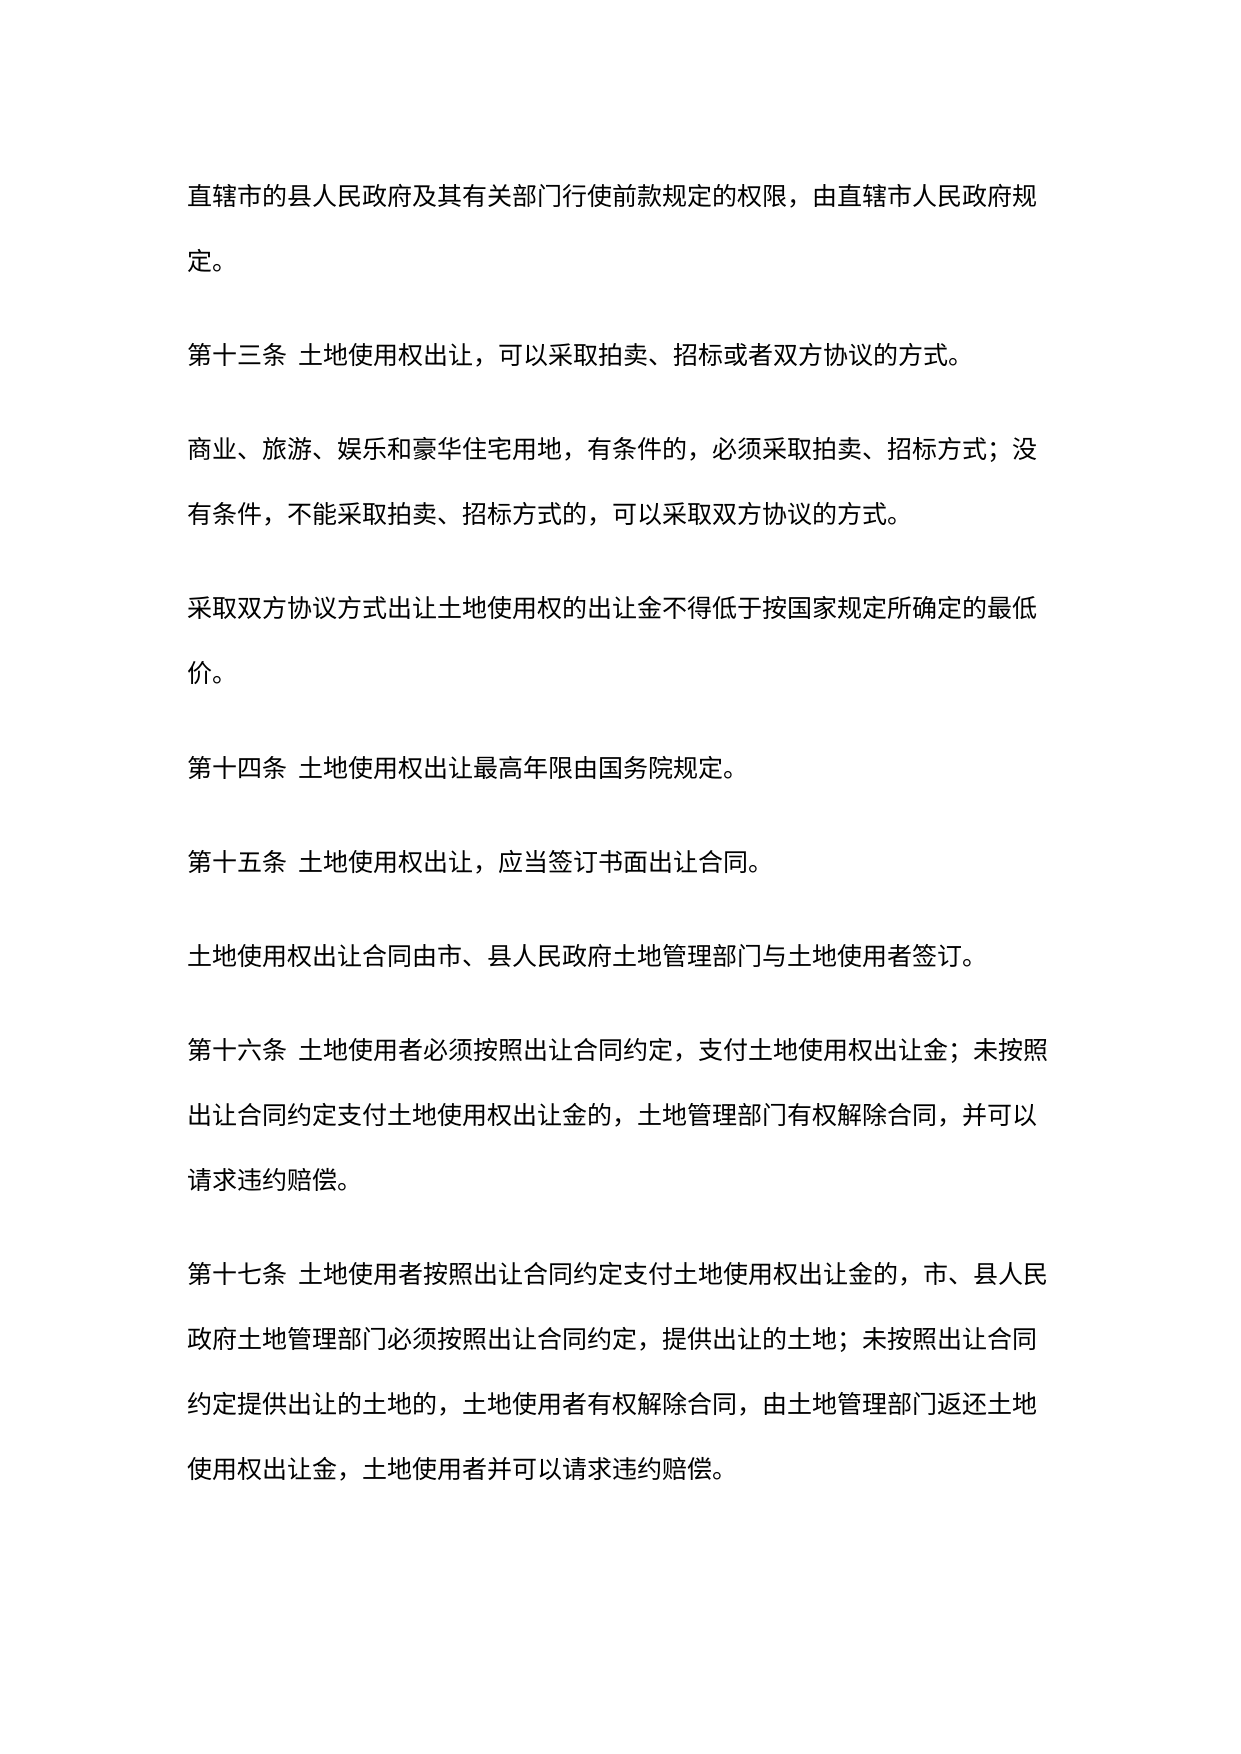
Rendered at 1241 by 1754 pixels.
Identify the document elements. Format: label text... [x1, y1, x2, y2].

text 商业、旅游、娱乐和豪华住宅用地，有条件的，必须采取拍卖、招标方式；没有条件，不能采取拍卖、招标方式的，可以采取双方协议的方式。 [187, 415, 1053, 545]
text 采取双方协议方式出让土地使用权的出让金不得低于按国家规定所确定的最低价。 [187, 574, 1053, 704]
text 第十四条 土地使用权出让最高年限由国务院规定。 [187, 734, 1053, 799]
text 直辖市的县人民政府及其有关部门行使前款规定的权限，由直辖市人民政府规定。 [187, 162, 1053, 292]
text 第十三条 土地使用权出让，可以采取拍卖、招标或者双方协议的方式。 [187, 321, 1053, 386]
text 土地使用权出让合同由市、县人民政府土地管理部门与土地使用者签订。 [187, 922, 1053, 987]
text 第十五条 土地使用权出让，应当签订书面出让合同。 [187, 828, 1053, 893]
text 第十六条 土地使用者必须按照出让合同约定，支付土地使用权出让金；未按照出让合同约定支付土地使用权出让金的，土地管理部门有权解除合同，并可以请求违约赔偿。 [187, 1016, 1053, 1211]
text 第十七条 土地使用者按照出让合同约定支付土地使用权出让金的，市、县人民政府土地管理部门必须按照出让合同约定，提供出让的土地；未按照出让合同约定提供出让的土地的，土地使用者有权解除合同，由土地管理部门返还土地使用权出让金，土地使用者并可以请求违约赔偿。 [187, 1240, 1053, 1500]
